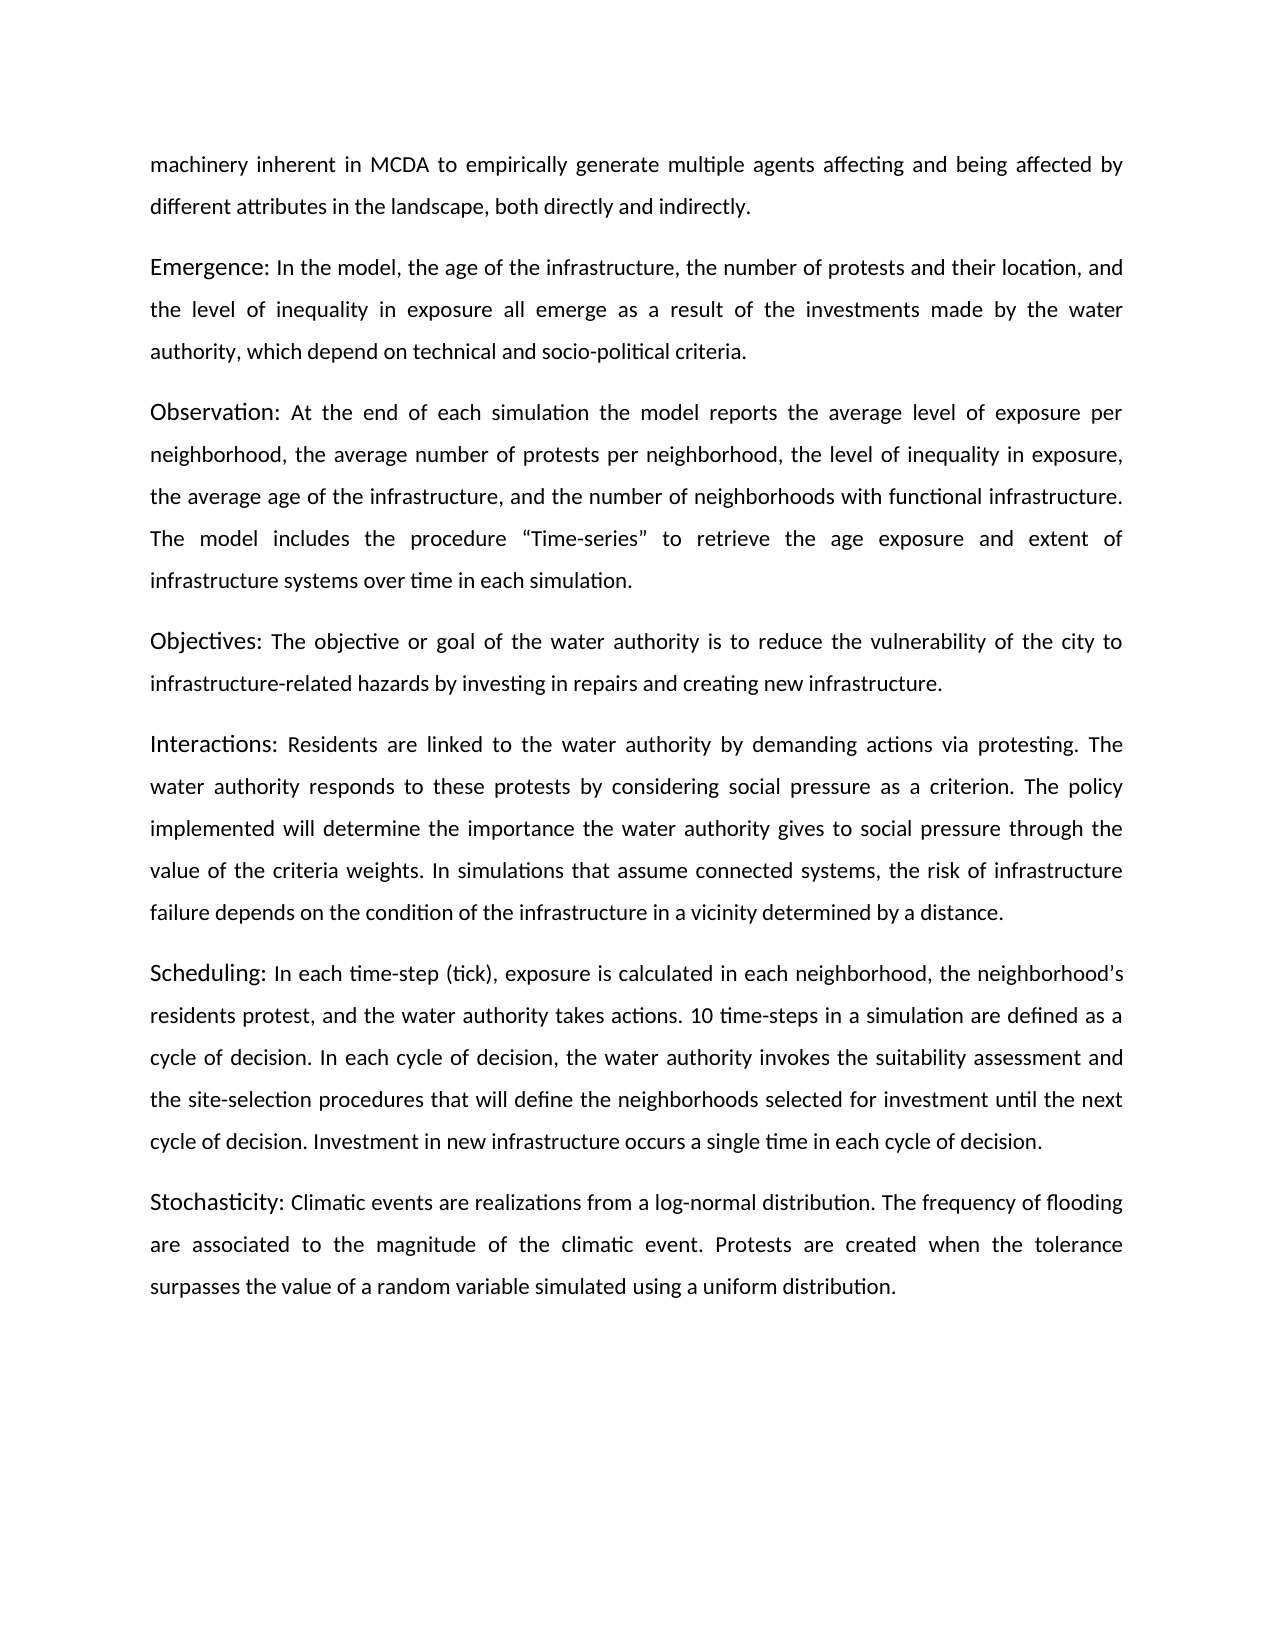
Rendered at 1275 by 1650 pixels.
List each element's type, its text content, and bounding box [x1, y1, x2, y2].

text Objectives: The objective or goal of the water authority is to reduce the vulnerability of the city to infrastructure-related hazards by investing in repairs and creating new infrastructure. [150, 625, 1125, 697]
text Scheduling: In each time-step (tick), exposure is calculated in each neighborhood, the neighborhood’s residents protest, and the water authority takes actions. 10 time-steps in a simulation are defined as a cycle of decision. In each cycle of decision, the water authority invokes the suitability assessment and the site-selection procedures that will define the neighborhoods selected for investment until the next cycle of decision. Investment in new infrastructure occurs a single time in each cycle of decision. [150, 957, 1125, 1155]
text Stochasticity: Climatic events are realizations from a log-normal distribution. The frequency of flooding are associated to the magnitude of the climatic event. Protests are created when the tolerance surpasses the value of a random variable simulated using a uniform distribution. [150, 1186, 1125, 1301]
text Interactions: Residents are linked to the water authority by demanding actions via protesting. The water authority responds to these protests by considering social pressure as a criterion. The policy implemented will determine the importance the water authority gives to social pressure through the value of the criteria weights. In simulations that assume connected systems, the risk of infrastructure failure depends on the condition of the infrastructure in a vicinity determined by a distance. [150, 728, 1125, 926]
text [150, 150, 1125, 220]
text Observation: At the end of each simulation the model reports the average level of exposure per neighborhood, the average number of protests per neighborhood, the level of inequality in exposure, the average age of the infrastructure, and the number of neighborhoods with functional infrastructure. The model includes the procedure “Time-series” to retrieve the age exposure and extent of infrastructure systems over time in each simulation. [150, 396, 1125, 594]
text Emergence: In the model, the age of the infrastructure, the number of protests and their location, and the level of inequality in exposure all emerge as a result of the investments made by the water authority, which depend on technical and socio-political criteria. [150, 251, 1125, 365]
